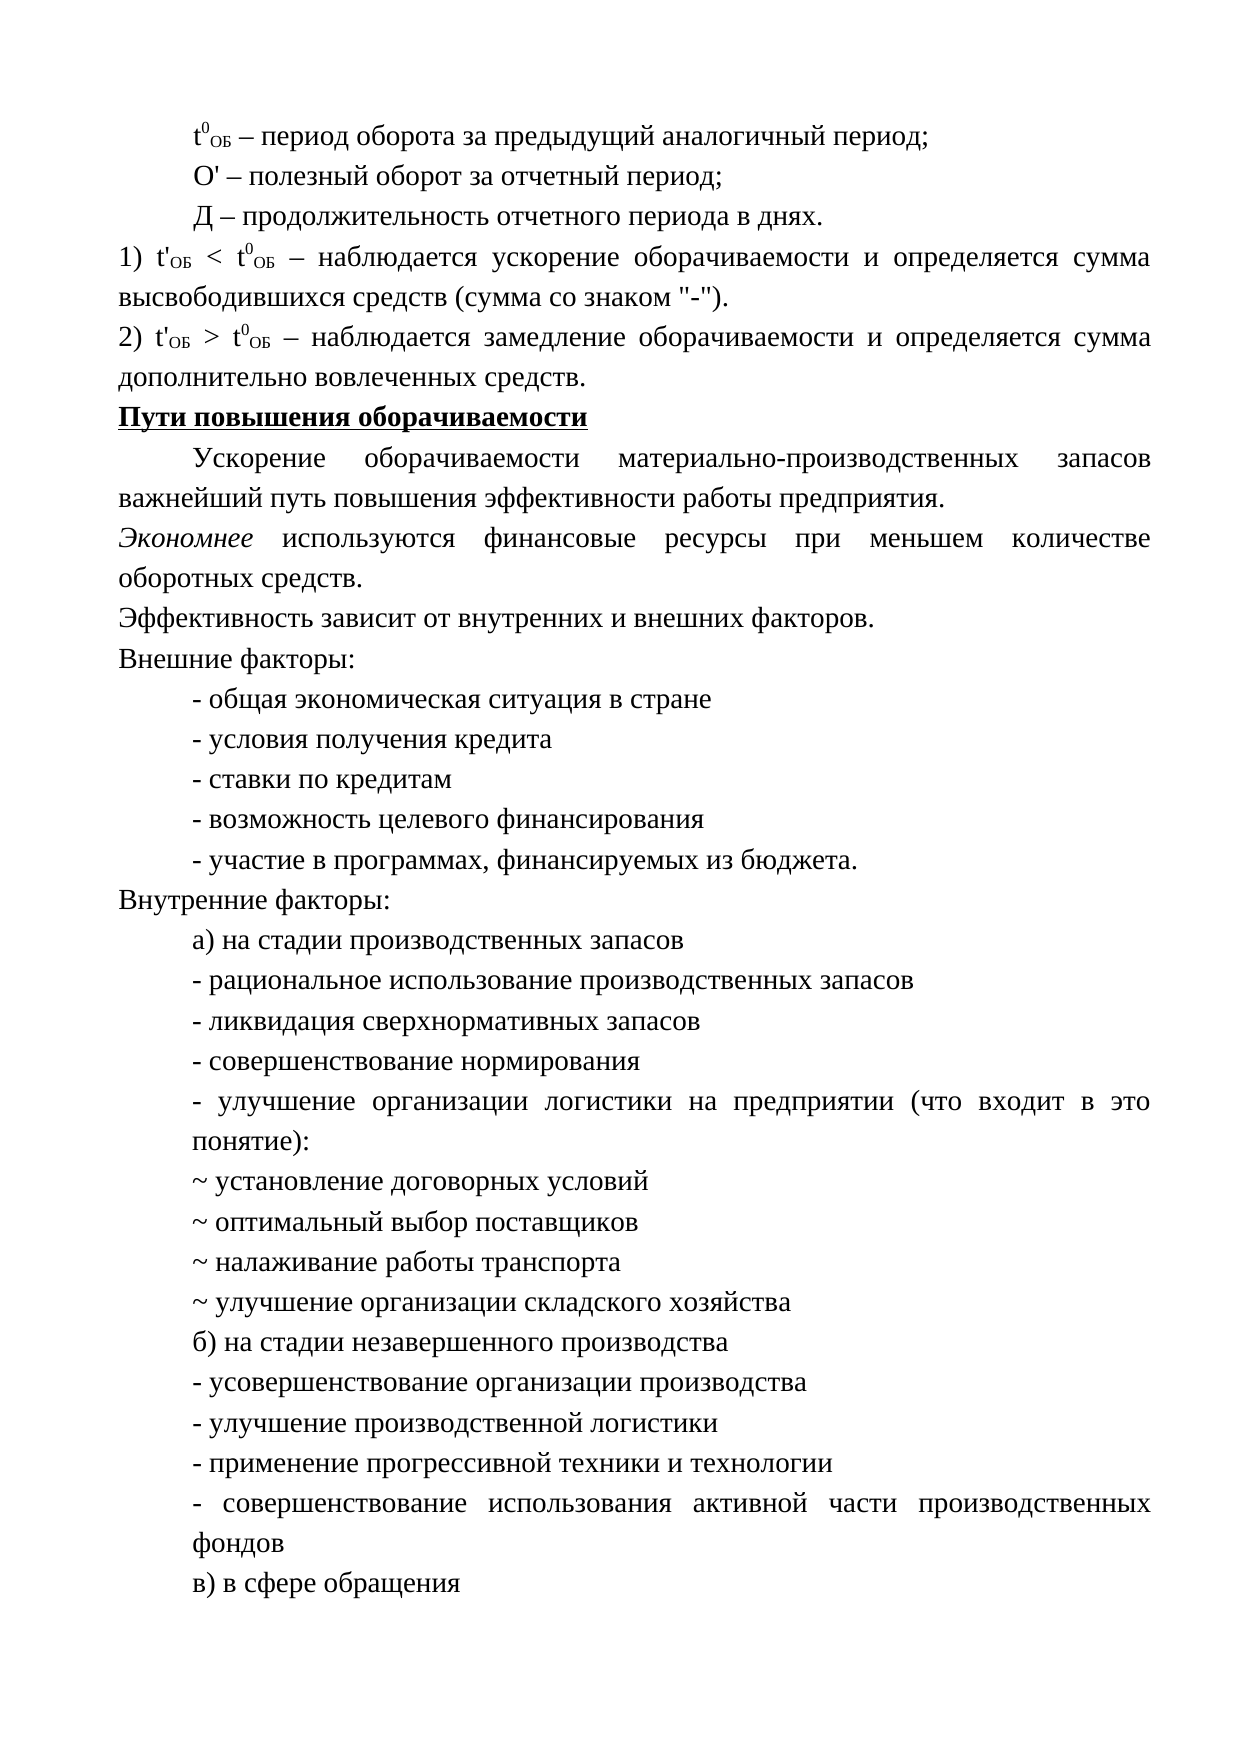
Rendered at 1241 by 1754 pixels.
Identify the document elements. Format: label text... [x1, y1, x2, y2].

text Пути повышения оборачиваемости [118, 399, 1152, 433]
text 1) t'ОБ < t0ОБ – наблюдается ускорение оборачиваемости и определяется сумма высвободившихся средств (сумма со знаком "-"). [118, 239, 1152, 312]
text - рациональное использование производственных запасов [192, 962, 1152, 996]
text - улучшение производственной логистики [192, 1405, 1152, 1438]
text Д – продолжительность отчетного периода в днях. [118, 198, 1152, 232]
text а) на стадии производственных запасов [192, 922, 1152, 956]
text - улучшение организации логистики на предприятии (что входит в это понятие): [192, 1083, 1152, 1157]
text ~ оптимальный выбор поставщиков [192, 1204, 1152, 1237]
text ~ установление договорных условий [192, 1163, 1152, 1197]
text Внешние факторы: [118, 641, 1152, 674]
text в) в сфере обращения [192, 1566, 1152, 1599]
text - совершенствование нормирования [192, 1043, 1152, 1076]
text - условия получения кредита [192, 721, 1152, 755]
text б) на стадии незавершенного производства [192, 1324, 1152, 1358]
text - усовершенствование организации производства [192, 1364, 1152, 1398]
text - применение прогрессивной техники и технологии [192, 1445, 1152, 1478]
text - совершенствование использования активной части производственных фондов [192, 1485, 1152, 1559]
text ~ налаживание работы транспорта [192, 1244, 1152, 1277]
text - участие в программах, финансируемых из бюджета. [192, 842, 1152, 875]
text Экономнее используются финансовые ресурсы при меньшем количестве оборотных средств. [118, 520, 1152, 594]
text О' – полезный оборот за отчетный период; [118, 158, 1152, 192]
text - ликвидация сверхнормативных запасов [192, 1003, 1152, 1036]
text Эффективность зависит от внутренних и внешних факторов. [118, 601, 1152, 634]
text t0ОБ – период оборота за предыдущий аналогичный период; [118, 118, 1152, 152]
text ~ улучшение организации складского хозяйства [192, 1284, 1152, 1318]
text Ускорение оборачиваемости материально-производственных запасов важнейший путь повышения эффективности работы предприятия. [118, 440, 1152, 513]
text - возможность целевого финансирования [192, 802, 1152, 835]
text - ставки по кредитам [192, 761, 1152, 795]
text 2) t'ОБ > t0ОБ – наблюдается замедление оборачиваемости и определяется сумма дополнительно вовлеченных средств. [118, 319, 1152, 393]
text Внутренние факторы: [118, 882, 1152, 916]
text - общая экономическая ситуация в стране [192, 681, 1152, 714]
